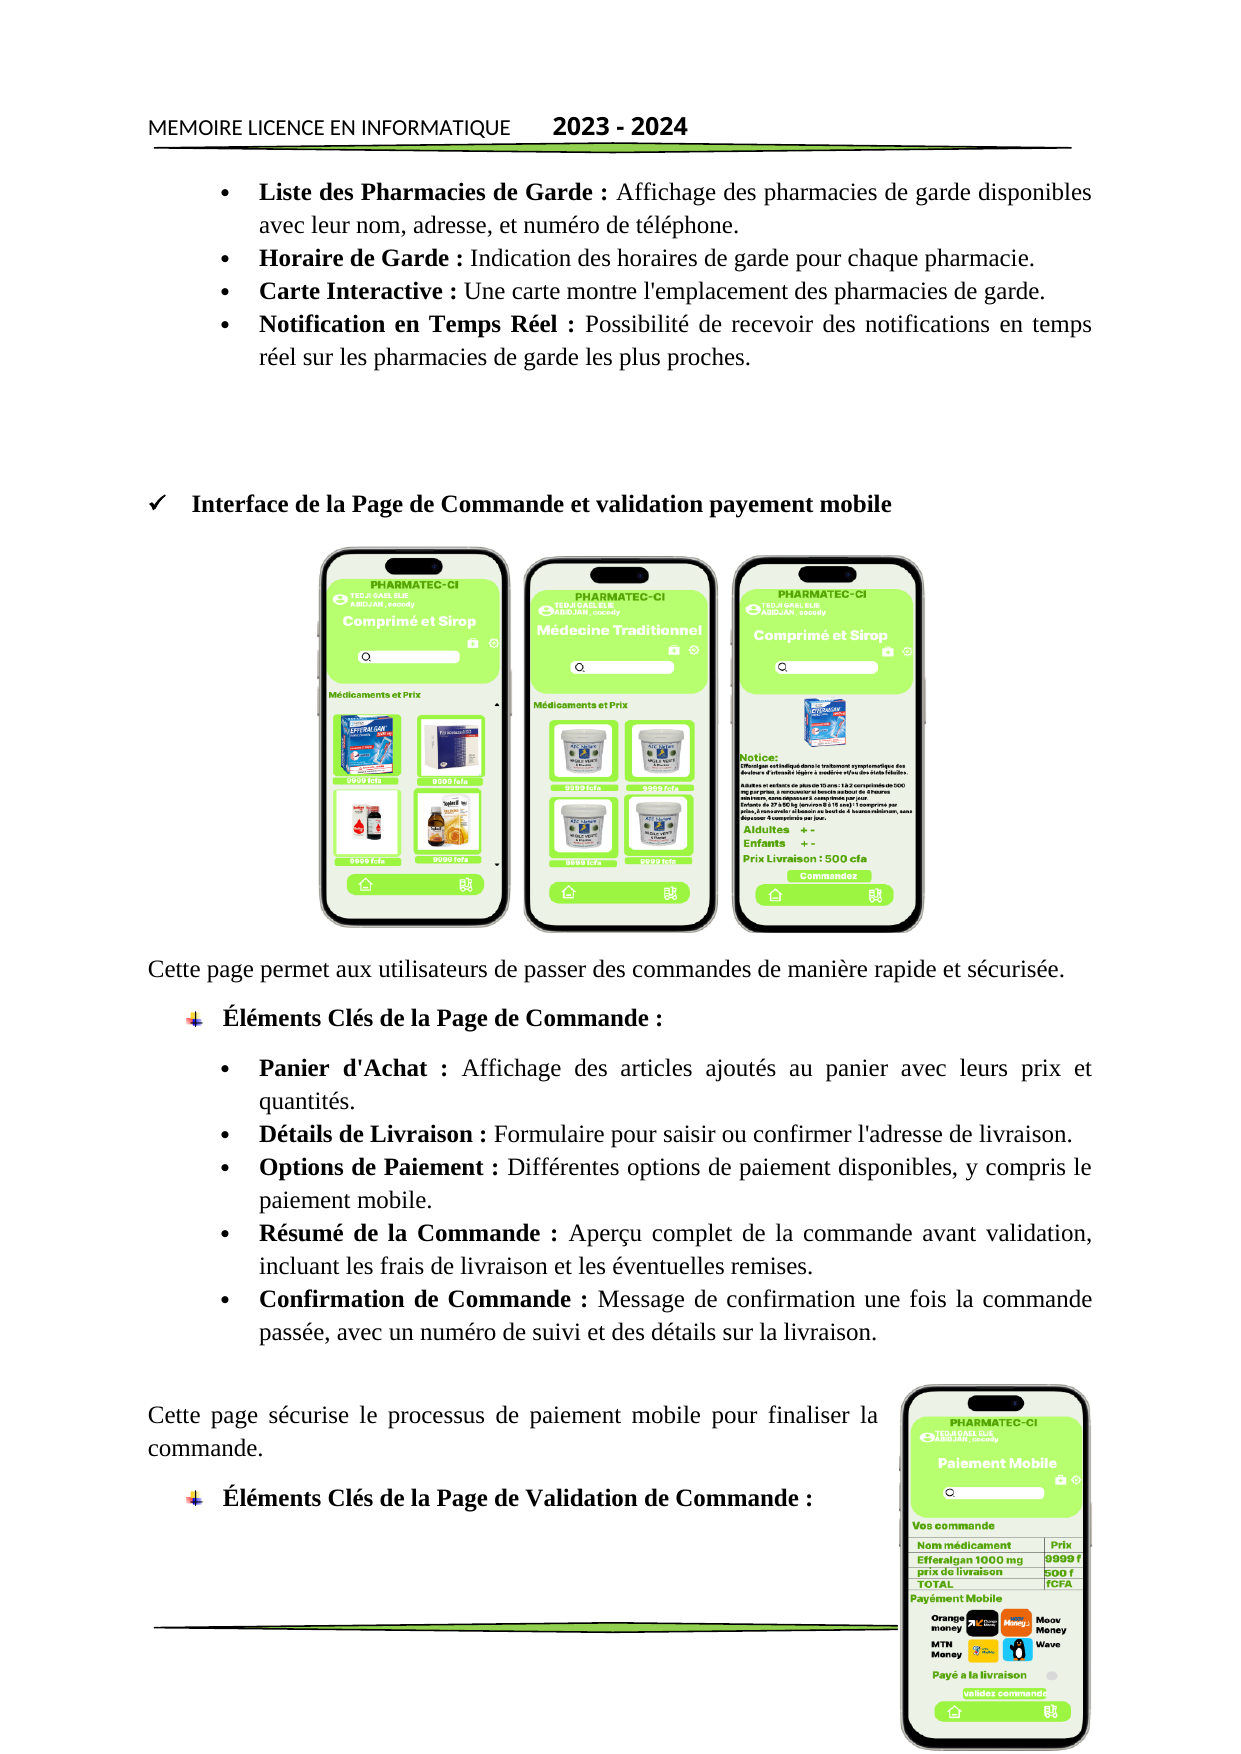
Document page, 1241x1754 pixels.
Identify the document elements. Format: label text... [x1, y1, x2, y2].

list Options de Paiement : Différentes options de paiement disponibles, y compris le paiement mobile. [221, 1152, 1093, 1214]
list Liste des Pharmacies de Garde : Affichage des pharmacies de garde disponibles avec leur nom, adresse, et numéro de téléphone. [221, 177, 1093, 239]
list Éléments Clés de la Page de Commande : [185, 1003, 1093, 1032]
picture [897, 1381, 1093, 1754]
list Panier d'Achat : Affichage des articles ajoutés au panier avec leurs prix et quantités. [221, 1053, 1093, 1115]
list Confirmation de Commande : Message de confirmation une fois la commande passée, avec un numéro de suivi et des détails sur la livraison. [221, 1284, 1093, 1346]
picture [310, 539, 519, 933]
list Notification en Temps Réel : Possibilité de recevoir des notifications en temps réel sur les pharmacies de garde les plus proches. [221, 309, 1093, 371]
list Horaire de Garde : Indication des horaires de garde pour chaque pharmacie. [221, 243, 1093, 272]
list Détails de Livraison : Formulaire pour saisir ou confirmer l'adresse de livraison. [221, 1119, 1093, 1148]
text Cette page sécurise le processus de paiement mobile pour finaliser la commande. [148, 1400, 897, 1462]
picture [723, 550, 930, 933]
picture [523, 552, 719, 933]
list Interface de la Page de Commande et validation payement mobile [148, 489, 1093, 518]
text Cette page permet aux utilisateurs de passer des commandes de manière rapide et sécurisée. [148, 954, 1093, 982]
picture [186, 1010, 203, 1027]
list Résumé de la Commande : Aperçu complet de la commande avant validation, incluant les frais de livraison et les éventuelles remises. [221, 1218, 1093, 1280]
list Carte Interactive : Une carte montre l'emplacement des pharmacies de garde. [221, 276, 1093, 305]
list Éléments Clés de la Page de Validation de Commande : [185, 1483, 897, 1511]
picture [186, 1489, 203, 1506]
